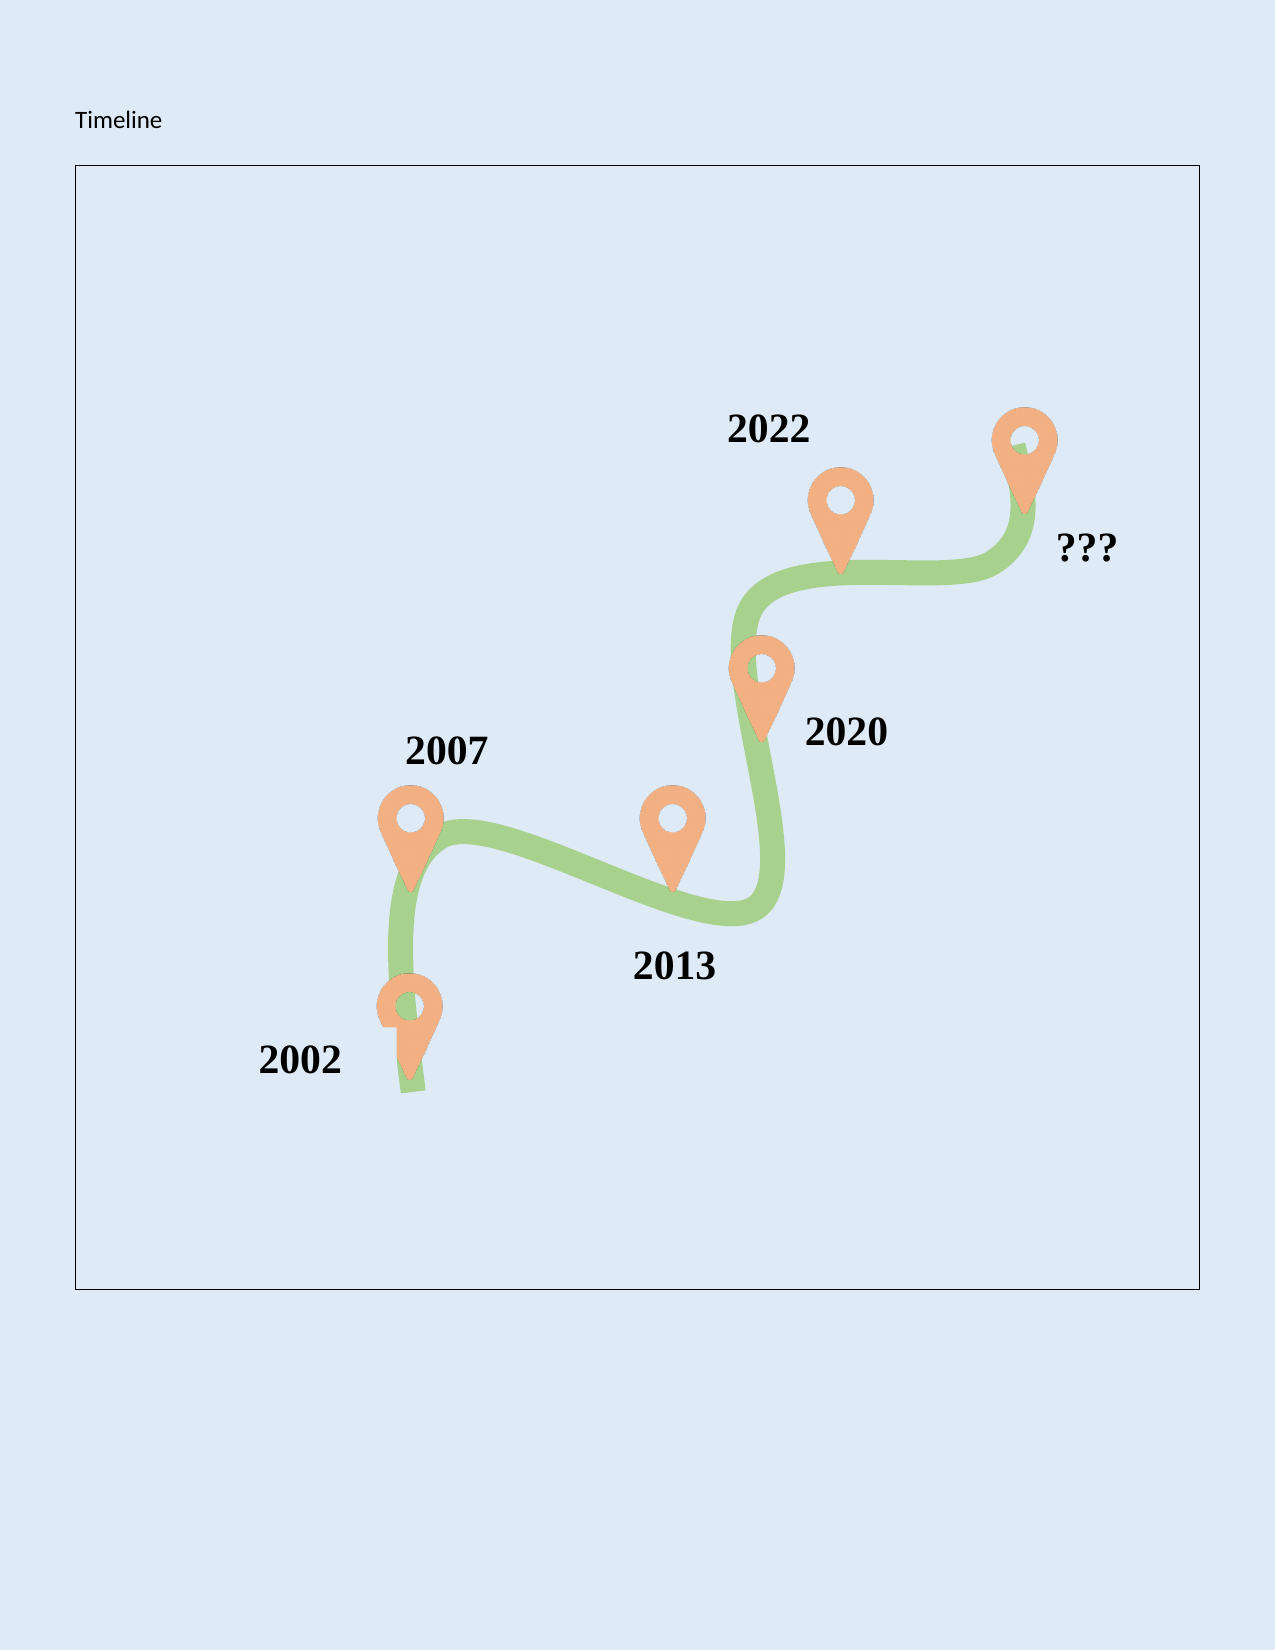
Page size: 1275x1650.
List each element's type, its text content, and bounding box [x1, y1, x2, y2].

table_header [76, 166, 1199, 1289]
picture [949, 385, 1100, 536]
picture [597, 613, 837, 914]
text Timeline [75, 104, 1200, 135]
picture [336, 763, 486, 914]
picture [765, 445, 916, 596]
picture [335, 951, 485, 1102]
